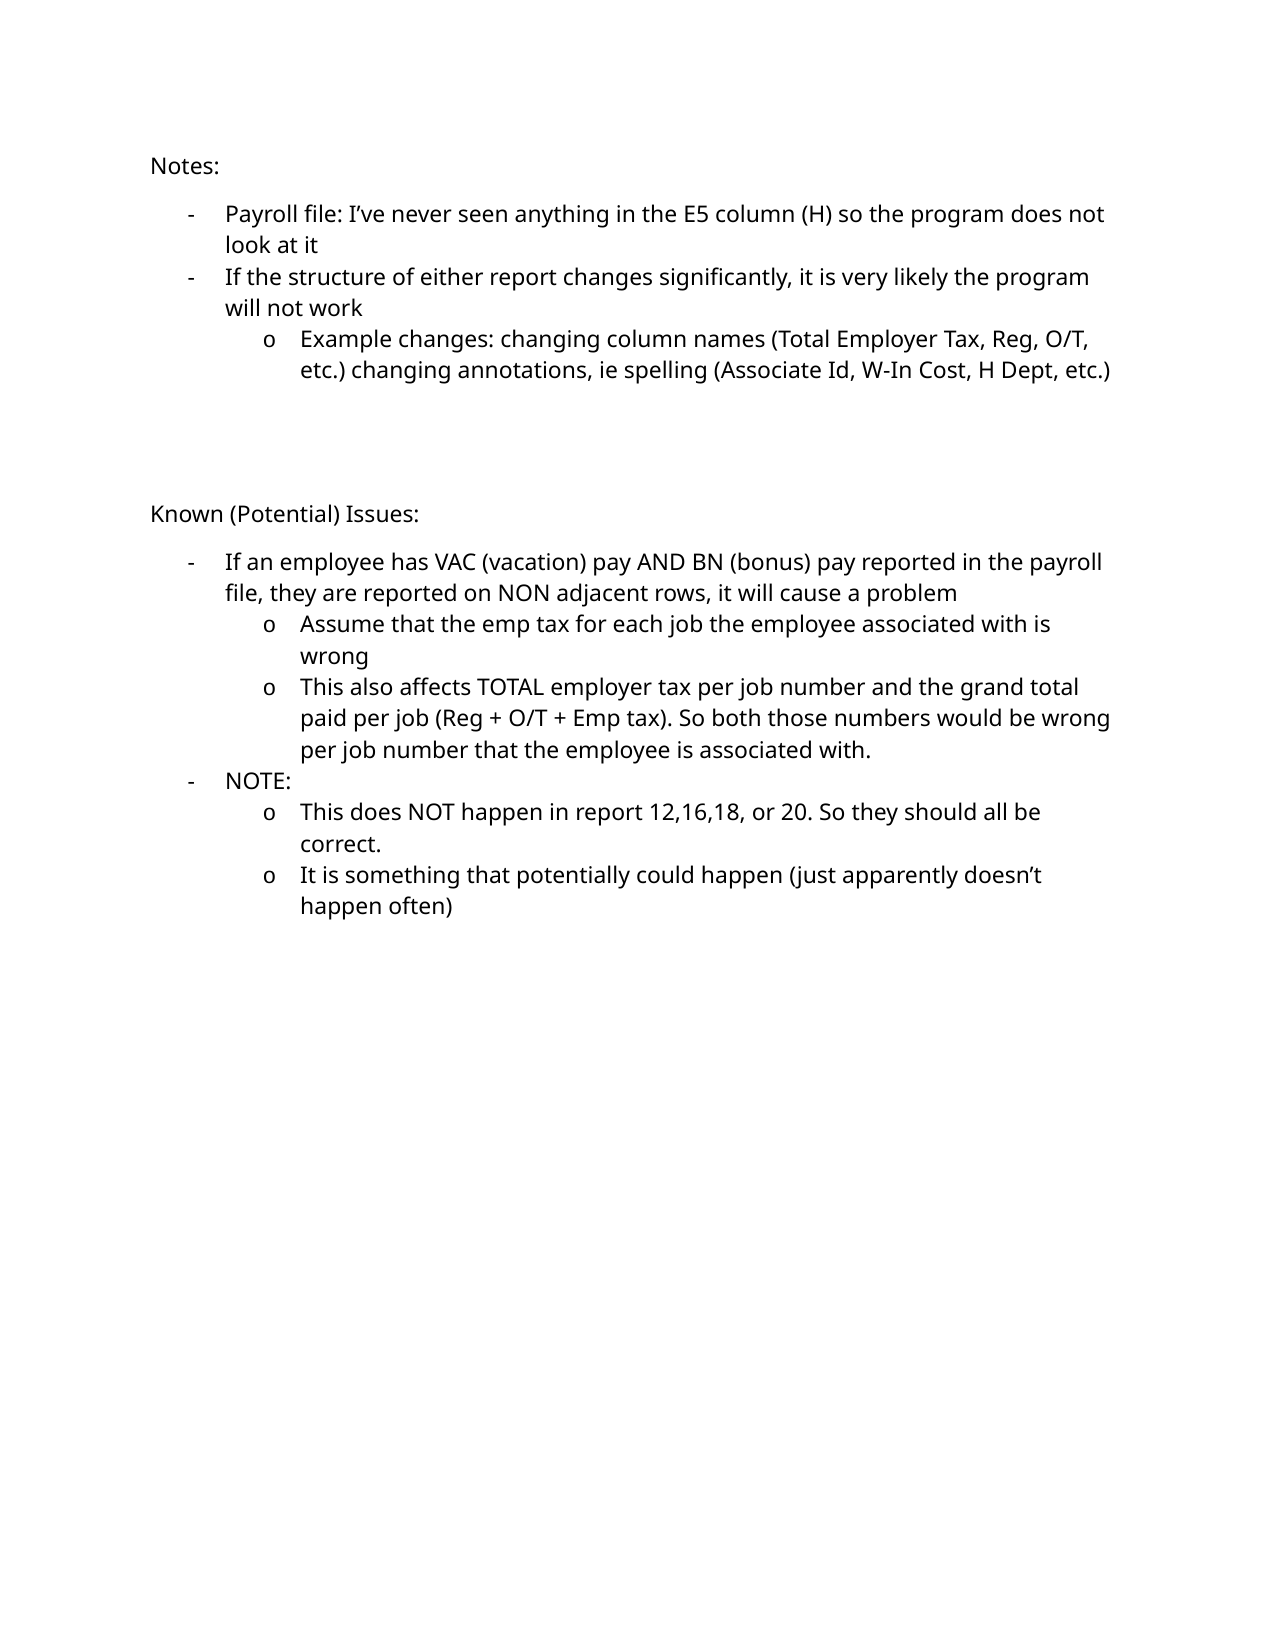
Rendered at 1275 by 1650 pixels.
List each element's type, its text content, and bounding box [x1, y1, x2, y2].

list Payroll file: I’ve never seen anything in the E5 column (H) so the program does not look at it [187, 198, 1125, 260]
text Notes: [150, 150, 1125, 181]
list It is something that potentially could happen (just apparently doesn’t happen often) [262, 859, 1125, 921]
text Known (Potential) Issues: [150, 498, 1125, 529]
list If an employee has VAC (vacation) pay AND BN (bonus) pay reported in the payroll file, they are reported on NON adjacent rows, it will cause a problem [187, 546, 1125, 608]
list This does NOT happen in report 12,16,18, or 20. So they should all be correct. [262, 796, 1125, 859]
list Example changes: changing column names (Total Employer Tax, Reg, O/T, etc.) changing annotations, ie spelling (Associate Id, W-In Cost, H Dept, etc.) [262, 323, 1125, 386]
list If the structure of either report changes significantly, it is very likely the program will not work [187, 260, 1125, 323]
list NOTE: [187, 765, 1125, 796]
list This also affects TOTAL employer tax per job number and the grand total paid per job (Reg + O/T + Emp tax). So both those numbers would be wrong per job number that the employee is associated with. [262, 671, 1125, 765]
list Assume that the emp tax for each job the employee associated with is wrong [262, 608, 1125, 671]
